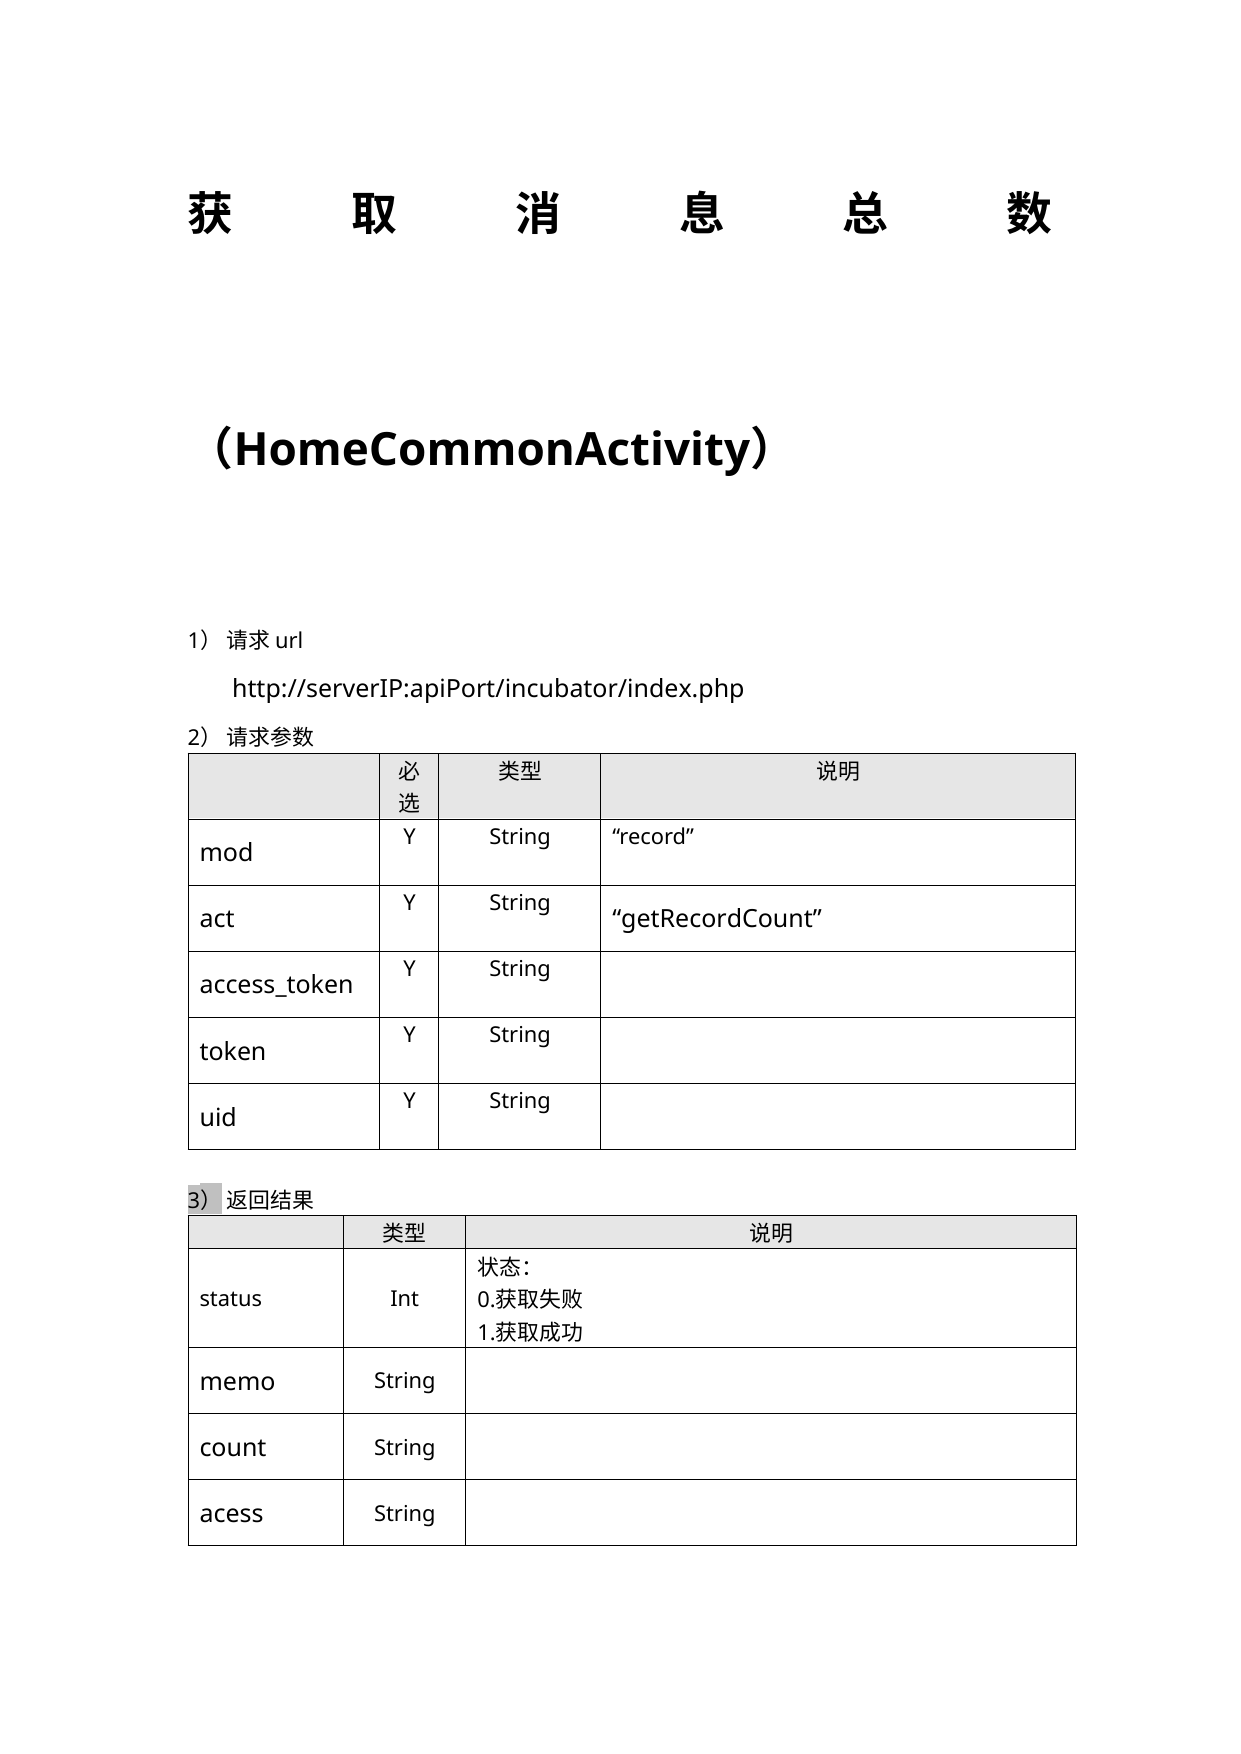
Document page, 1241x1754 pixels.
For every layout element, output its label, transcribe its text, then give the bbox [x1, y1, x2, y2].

subtitle 获取消息总数（HomeCommonActivity） [187, 162, 1053, 494]
table_header 说明 [601, 754, 1075, 818]
table_cell [601, 952, 1075, 1017]
table_header 类型 [439, 754, 600, 818]
table_cell String [344, 1414, 465, 1479]
table_cell Y [380, 1018, 438, 1083]
table_cell Y [380, 886, 438, 951]
table_cell [466, 1480, 1076, 1545]
table_cell Y [380, 820, 438, 884]
table_header 类型 [344, 1216, 465, 1248]
table_cell String [344, 1480, 465, 1545]
table_cell String [344, 1348, 465, 1413]
table_cell “record” [601, 820, 1075, 884]
text http://serverIP:apiPort/incubator/index.php [232, 655, 1053, 720]
table_header [189, 1216, 343, 1248]
table_cell String [439, 952, 600, 1017]
table_cell String [439, 1084, 600, 1149]
text 1） 请求url [187, 622, 1053, 655]
table_cell status [189, 1249, 343, 1347]
table_cell Y [380, 952, 438, 1017]
table_header 必选 [380, 754, 438, 818]
table_cell 状态： 0.获取失败 1.获取成功 [466, 1249, 1076, 1347]
table_cell [466, 1414, 1076, 1479]
table_cell Y [380, 1084, 438, 1149]
table_header [189, 754, 379, 818]
table_cell Int [344, 1249, 465, 1347]
table_cell String [439, 886, 600, 951]
table_cell [601, 1084, 1075, 1149]
table_cell [466, 1348, 1076, 1413]
table_cell [601, 1018, 1075, 1083]
text 3） 返回结果 [187, 1182, 1053, 1215]
text 2） 请求参数 [187, 720, 1053, 752]
table_header 说明 [466, 1216, 1076, 1248]
table_cell String [439, 1018, 600, 1083]
table_cell String [439, 820, 600, 884]
